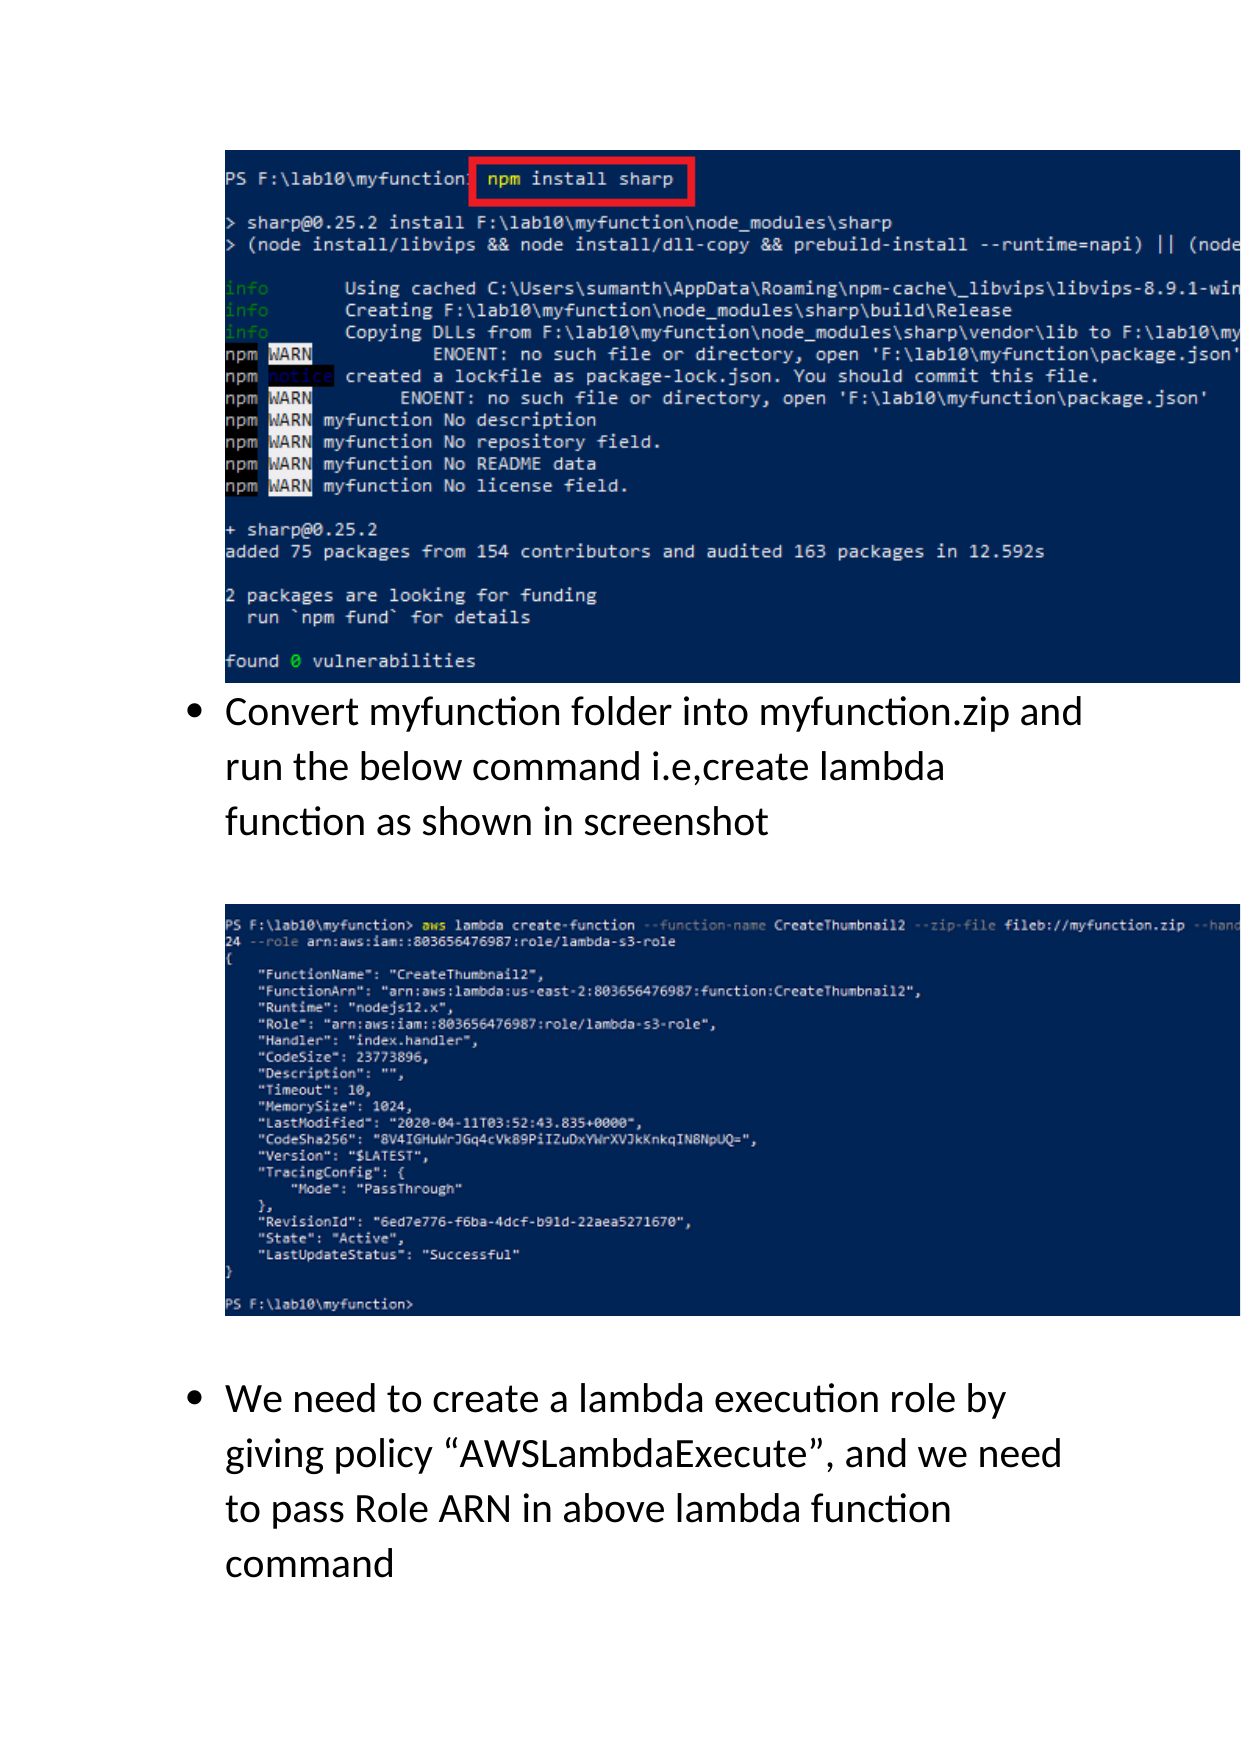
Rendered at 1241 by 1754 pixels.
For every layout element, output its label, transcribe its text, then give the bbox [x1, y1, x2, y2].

picture [225, 150, 1241, 683]
list Convert myfunction folder into myfunction.zip and run the below command i.e,create lambda function as shown in screenshot [187, 685, 1090, 846]
picture [225, 904, 1241, 1316]
list We need to create a lambda execution role by giving policy “AWSLambdaExecute”, and we need to pass Role ARN in above lambda function command [187, 1372, 1090, 1588]
